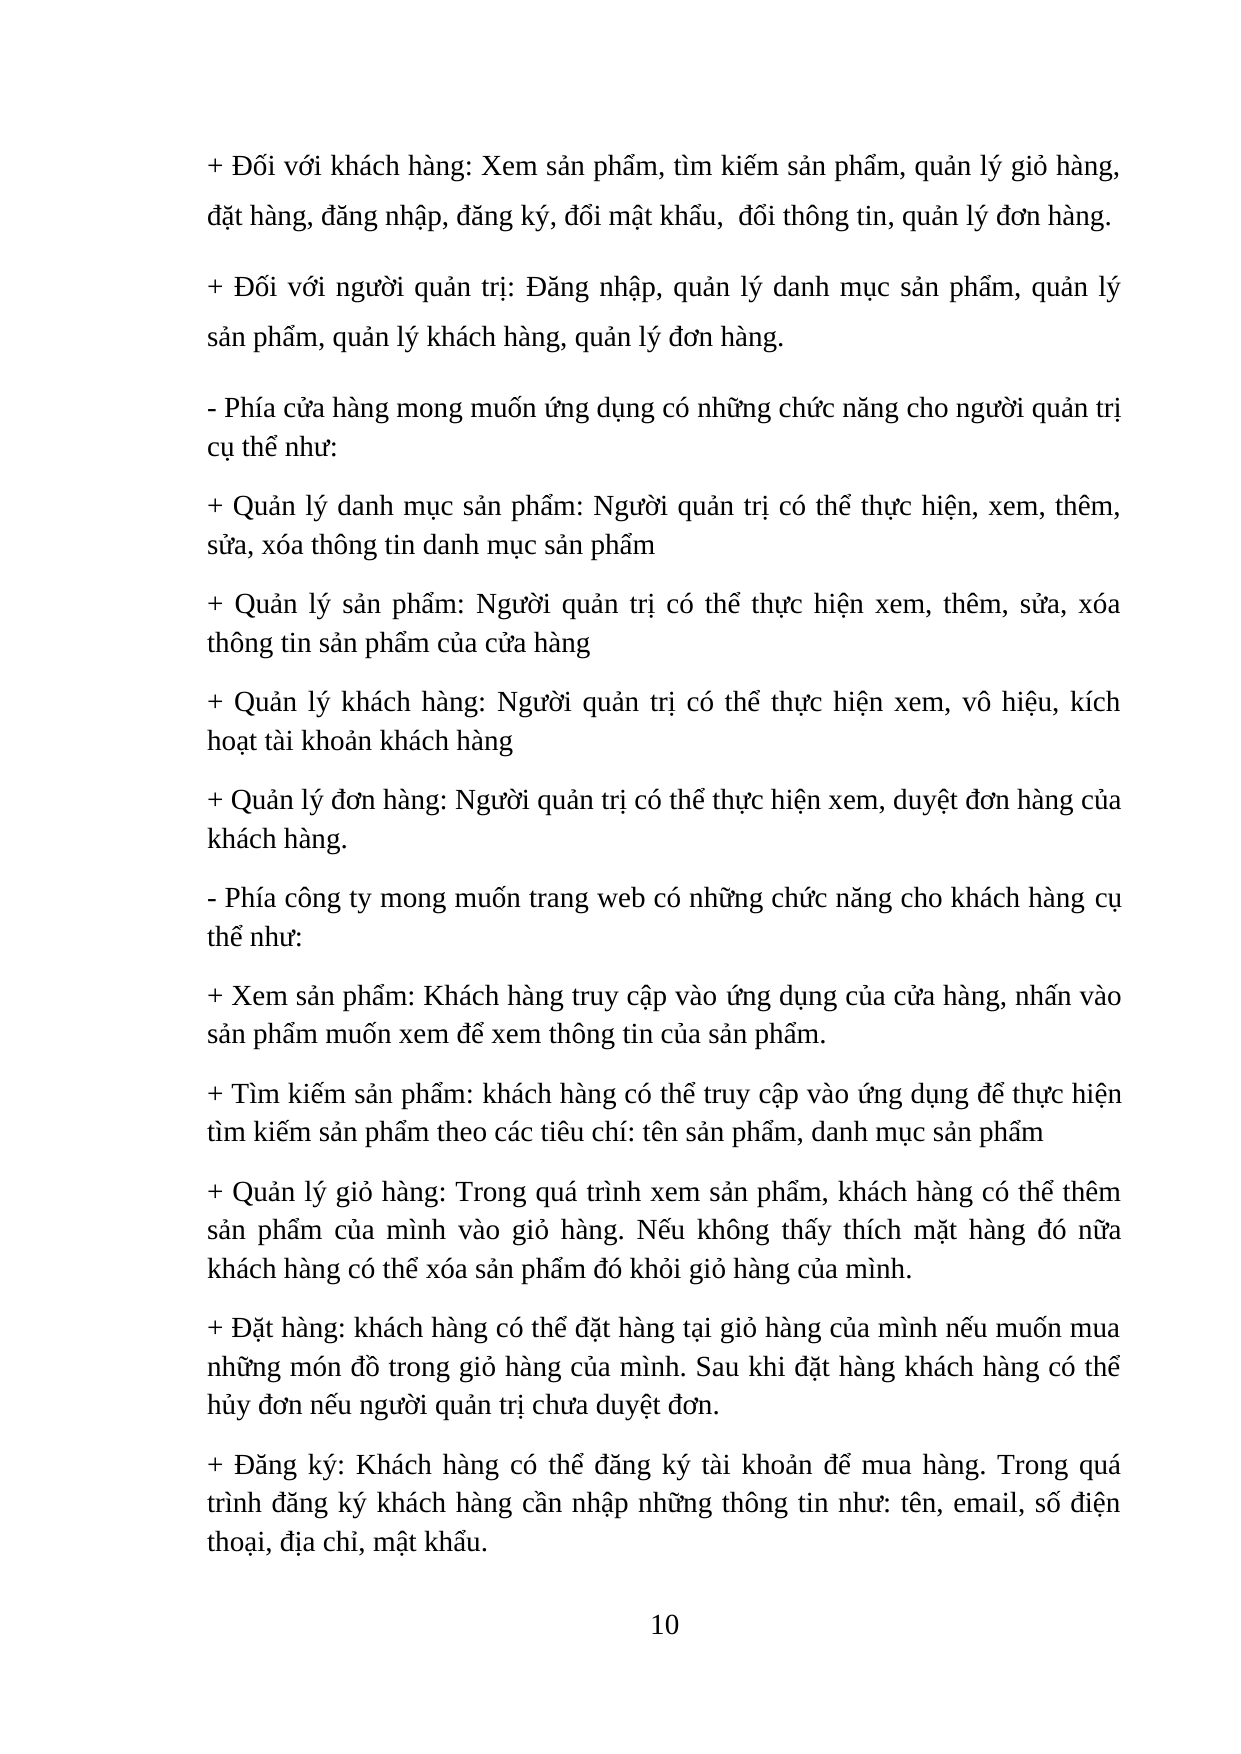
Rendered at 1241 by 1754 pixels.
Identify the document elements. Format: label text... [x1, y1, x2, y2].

text + Đặt hàng: khách hàng có thể đặt hàng tại giỏ hàng của mình nếu muốn mua những món đồ trong giỏ hàng của mình. Sau khi đặt hàng khách hàng có thể hủy đơn nếu người quản trị chưa duyệt đơn. [207, 1310, 1122, 1421]
text + Xem sản phẩm: Khách hàng truy cập vào ứng dụng của cửa hàng, nhấn vào sản phẩm muốn xem để xem thông tin của sản phẩm. [207, 978, 1122, 1050]
text + Quản lý khách hàng: Người quản trị có thể thực hiện xem, vô hiệu, kích hoạt tài khoản khách hàng [207, 684, 1122, 756]
text + Tìm kiếm sản phẩm: khách hàng có thể truy cập vào ứng dụng để thực hiện tìm kiếm sản phẩm theo các tiêu chí: tên sản phẩm, danh mục sản phẩm [207, 1076, 1122, 1148]
text + Đăng ký: Khách hàng có thể đăng ký tài khoản để mua hàng. Trong quá trình đăng ký khách hàng cần nhập những thông tin như: tên, email, số điện thoại, địa chỉ, mật khẩu. [207, 1447, 1122, 1557]
text - Phía công ty mong muốn trang web có những chức năng cho khách hàng cụ thể như: [207, 880, 1122, 952]
text + Quản lý giỏ hàng: Trong quá trình xem sản phẩm, khách hàng có thể thêm sản phẩm của mình vào giỏ hàng. Nếu không thấy thích mặt hàng đó nữa khách hàng có thể xóa sản phẩm đó khỏi giỏ hàng của mình. [207, 1174, 1122, 1284]
text + Quản lý danh mục sản phẩm: Người quản trị có thể thực hiện, xem, thêm, sửa, xóa thông tin danh mục sản phẩm [207, 488, 1122, 561]
text + Quản lý sản phẩm: Người quản trị có thể thực hiện xem, thêm, sửa, xóa thông tin sản phẩm của cửa hàng [207, 586, 1122, 658]
text - Phía cửa hàng mong muốn ứng dụng có những chức năng cho người quản trị cụ thể như: [207, 391, 1122, 463]
text + Quản lý đơn hàng: Người quản trị có thể thực hiện xem, duyệt đơn hàng của khách hàng. [207, 782, 1122, 854]
text + Đối với người quản trị: Đăng nhập, quản lý danh mục sản phẩm, quản lý sản phẩm, quản lý khách hàng, quản lý đơn hàng. [207, 269, 1122, 353]
text + Đối với khách hàng: Xem sản phẩm, tìm kiếm sản phẩm, quản lý giỏ hàng, đặt hàng, đăng nhập, đăng ký, đổi mật khẩu, đổi thông tin, quản lý đơn hàng. [207, 148, 1122, 232]
